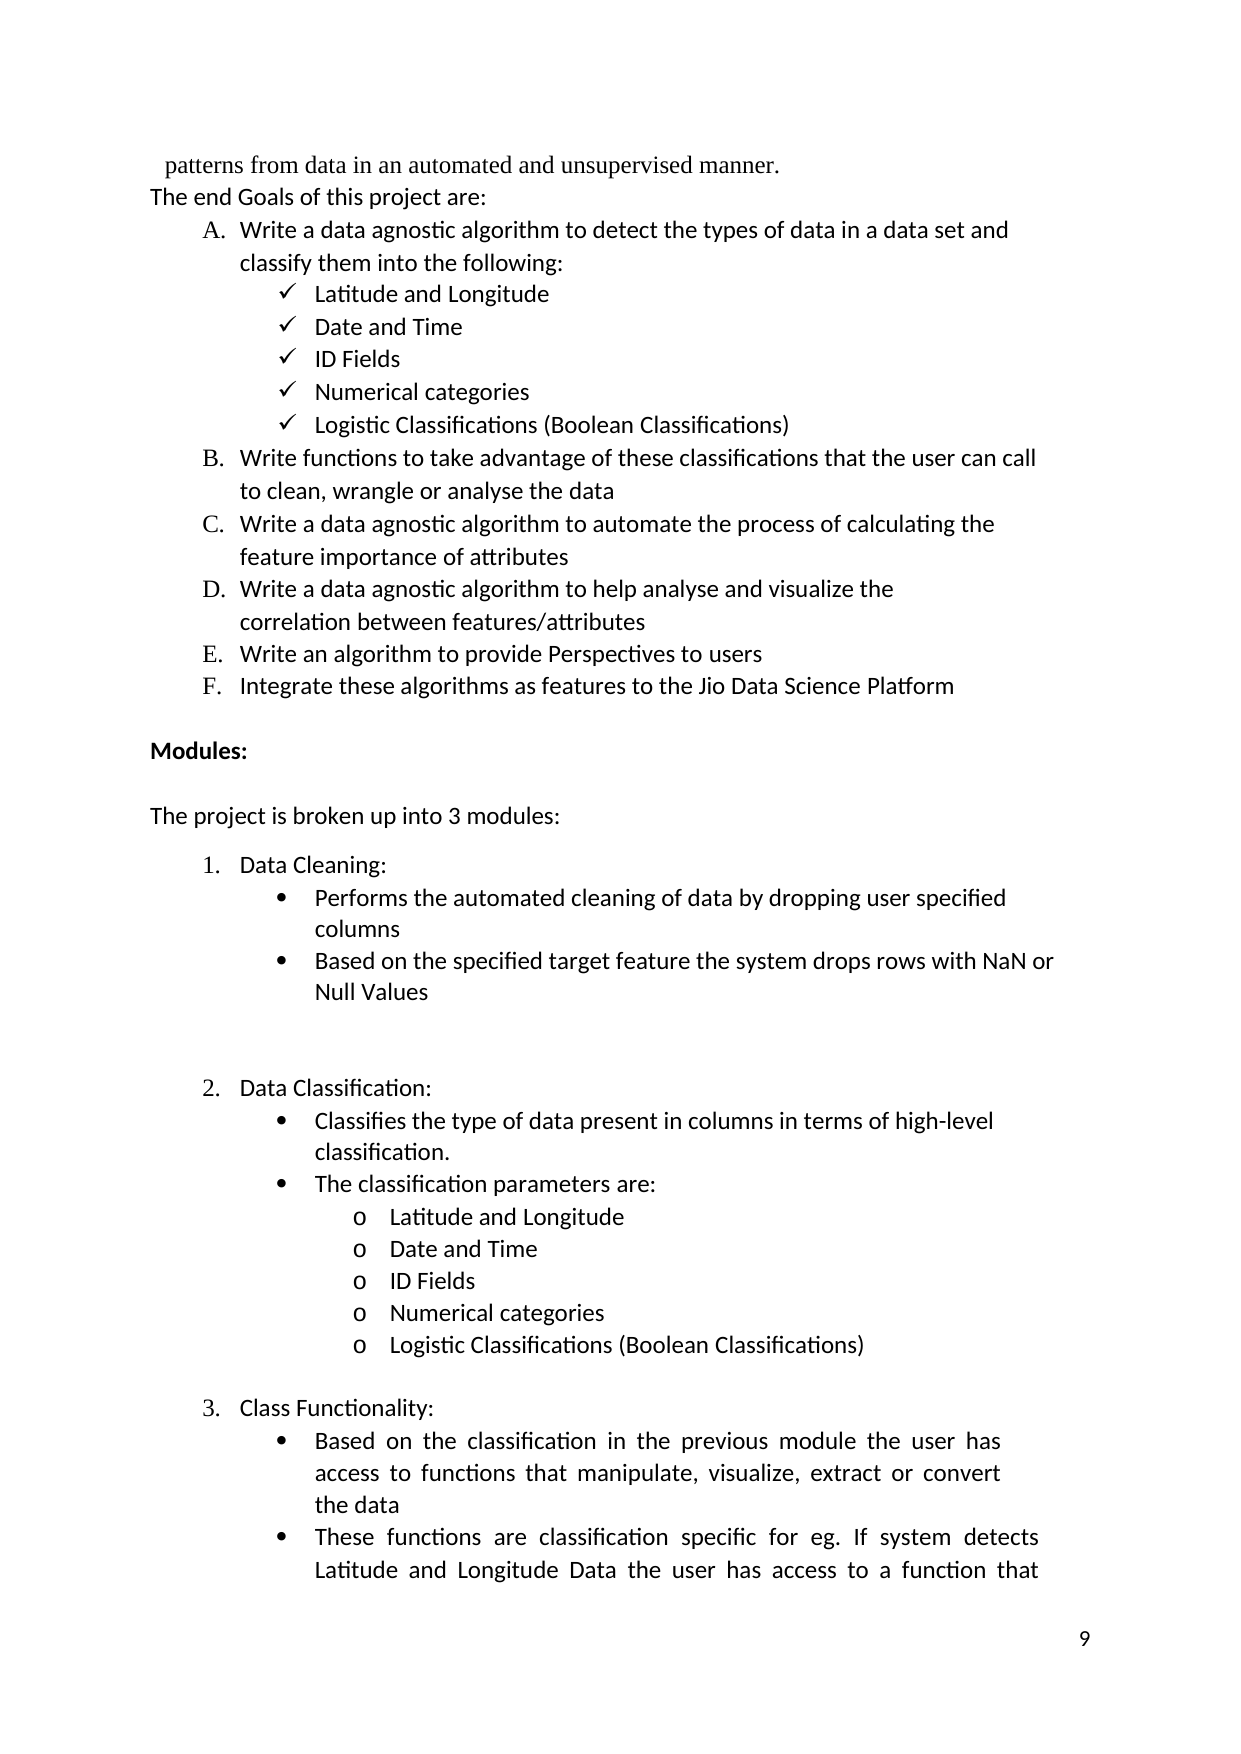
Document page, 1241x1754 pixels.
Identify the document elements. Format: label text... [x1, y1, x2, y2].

list Write functions to take advantage of these classifications that the user can call to clean, wrangle or analyse the data [202, 442, 1047, 505]
list ID Fields [352, 1265, 1090, 1297]
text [164, 150, 1038, 179]
list Date and Time [277, 311, 1090, 341]
list Data Classification: [202, 1072, 1090, 1103]
list Logistic Classifications (Boolean Classifications) [352, 1329, 1090, 1361]
list Logistic Classifications (Boolean Classifications) [277, 409, 1090, 440]
list Data Cleaning: [202, 849, 1090, 880]
list Write a data agnostic algorithm to automate the process of calculating the feature importance of attributes [202, 508, 1018, 571]
list Latitude and Longitude [352, 1201, 1090, 1233]
list Date and Time [352, 1233, 1090, 1265]
list Write an algorithm to provide Perspectives to users [202, 639, 1090, 668]
list Latitude and Longitude [277, 280, 1090, 308]
text The end Goals of this project are: [150, 181, 1026, 212]
list Integrate these algorithms as features to the Jio Data Science Platform [202, 670, 1090, 700]
list Based on the classification in the previous module the user has access to functions that manipulate, visualize, extract or convert the data [277, 1425, 1002, 1519]
list Numerical categories [277, 376, 1090, 407]
text The project is broken up into 3 modules: [150, 800, 1090, 830]
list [277, 1522, 1040, 1584]
list Numerical categories [352, 1297, 1090, 1329]
list Write a data agnostic algorithm to help analyse and visualize the correlation between features/attributes [202, 574, 910, 637]
list Based on the specified target feature the system drops rows with NaN or Null Values [277, 946, 1090, 1007]
list Classifies the type of data present in columns in terms of high-level classification. [277, 1106, 1090, 1167]
list ID Fields [277, 344, 1090, 374]
list Performs the automated cleaning of data by dropping user specified columns [277, 882, 1090, 943]
list The classification parameters are: [277, 1169, 1090, 1199]
text Modules: [150, 735, 1090, 765]
list Write a data agnostic algorithm to detect the types of data in a data set and classify them into the following: [202, 214, 1026, 277]
list Class Functionality: [202, 1392, 1090, 1422]
